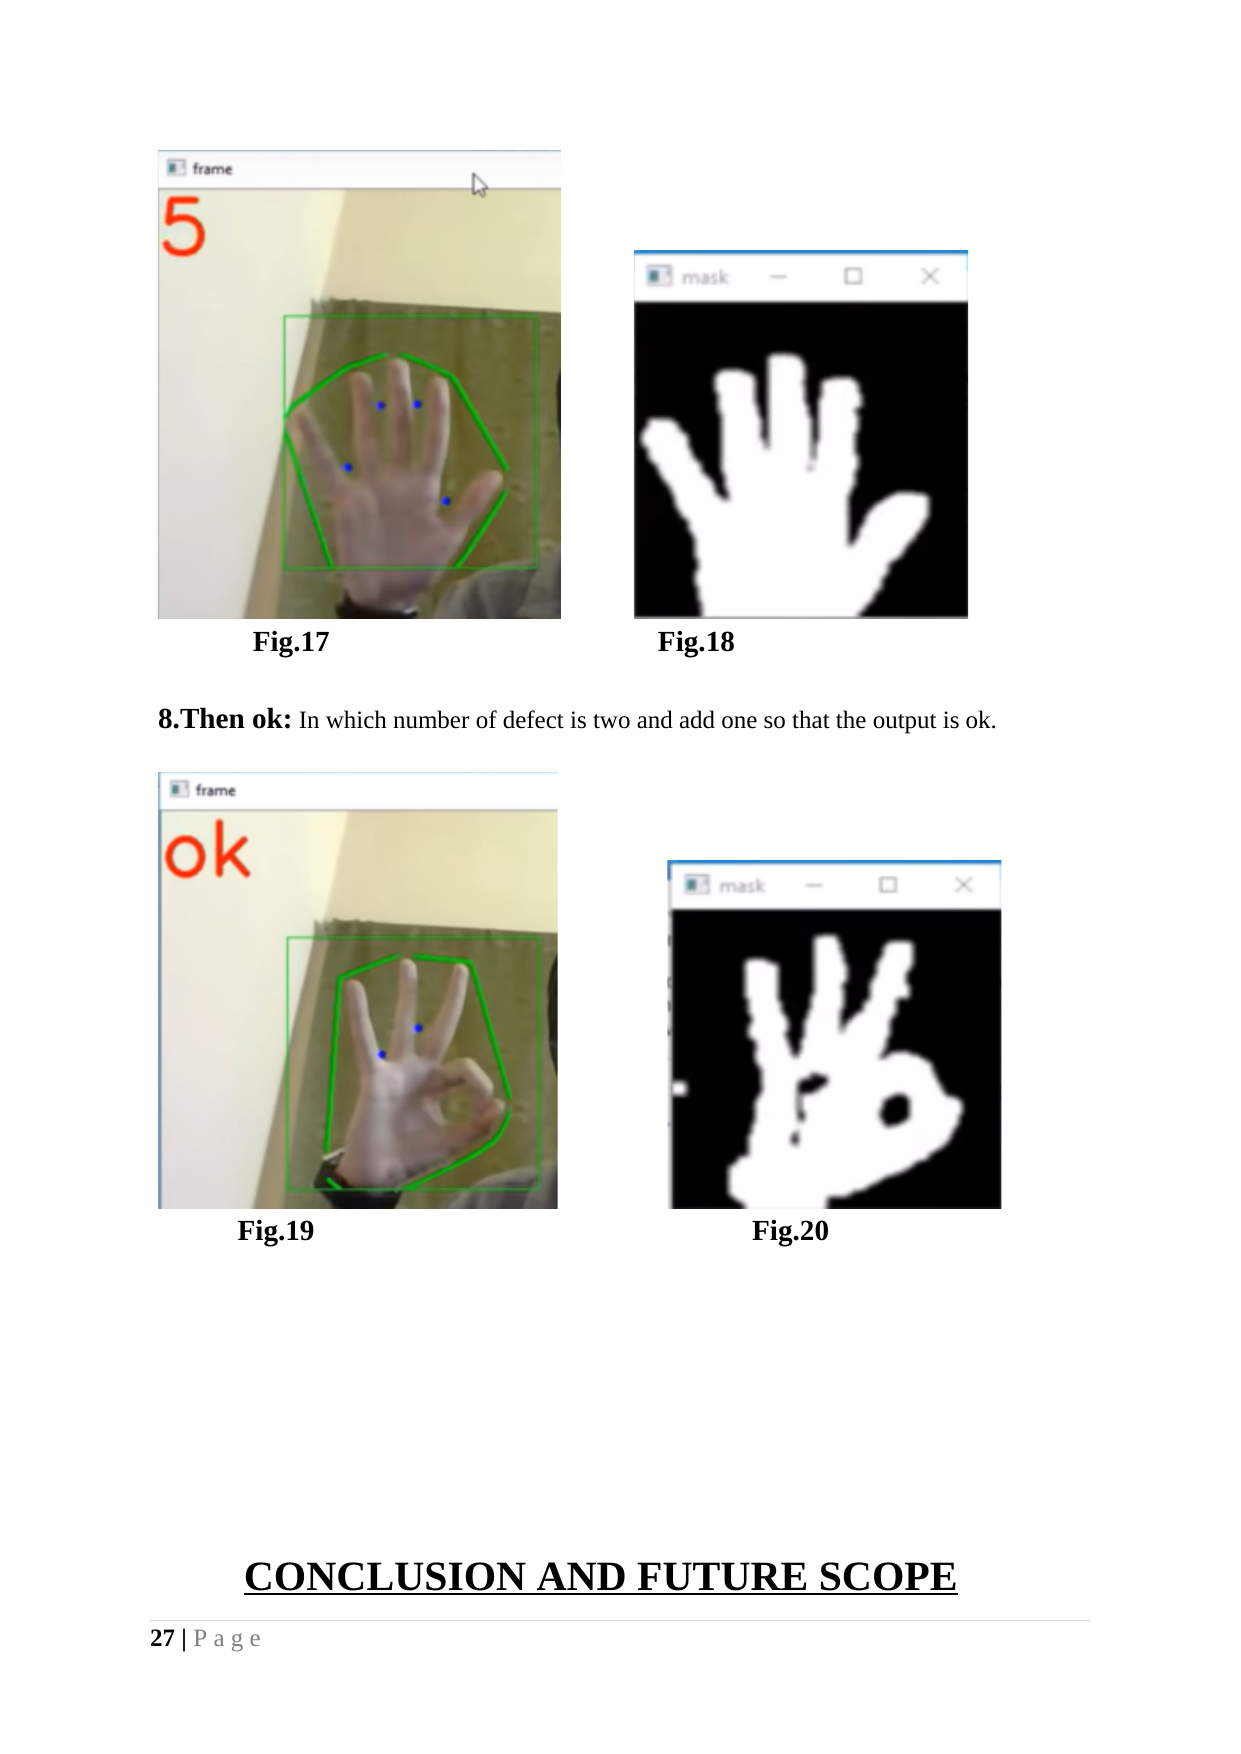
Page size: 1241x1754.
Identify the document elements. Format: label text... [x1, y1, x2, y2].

text Fig.19 Fig.20 [150, 1213, 1090, 1247]
text Fig.17 Fig.18 [158, 624, 1090, 657]
picture [667, 860, 1002, 1209]
text CONCLUSION AND FUTURE SCOPE [150, 1551, 1090, 1599]
text 8.Then ok: In which number of defect is two and add one so that the output is ok. [158, 701, 1090, 734]
picture [157, 150, 561, 619]
picture [157, 772, 558, 1209]
picture [633, 250, 969, 619]
